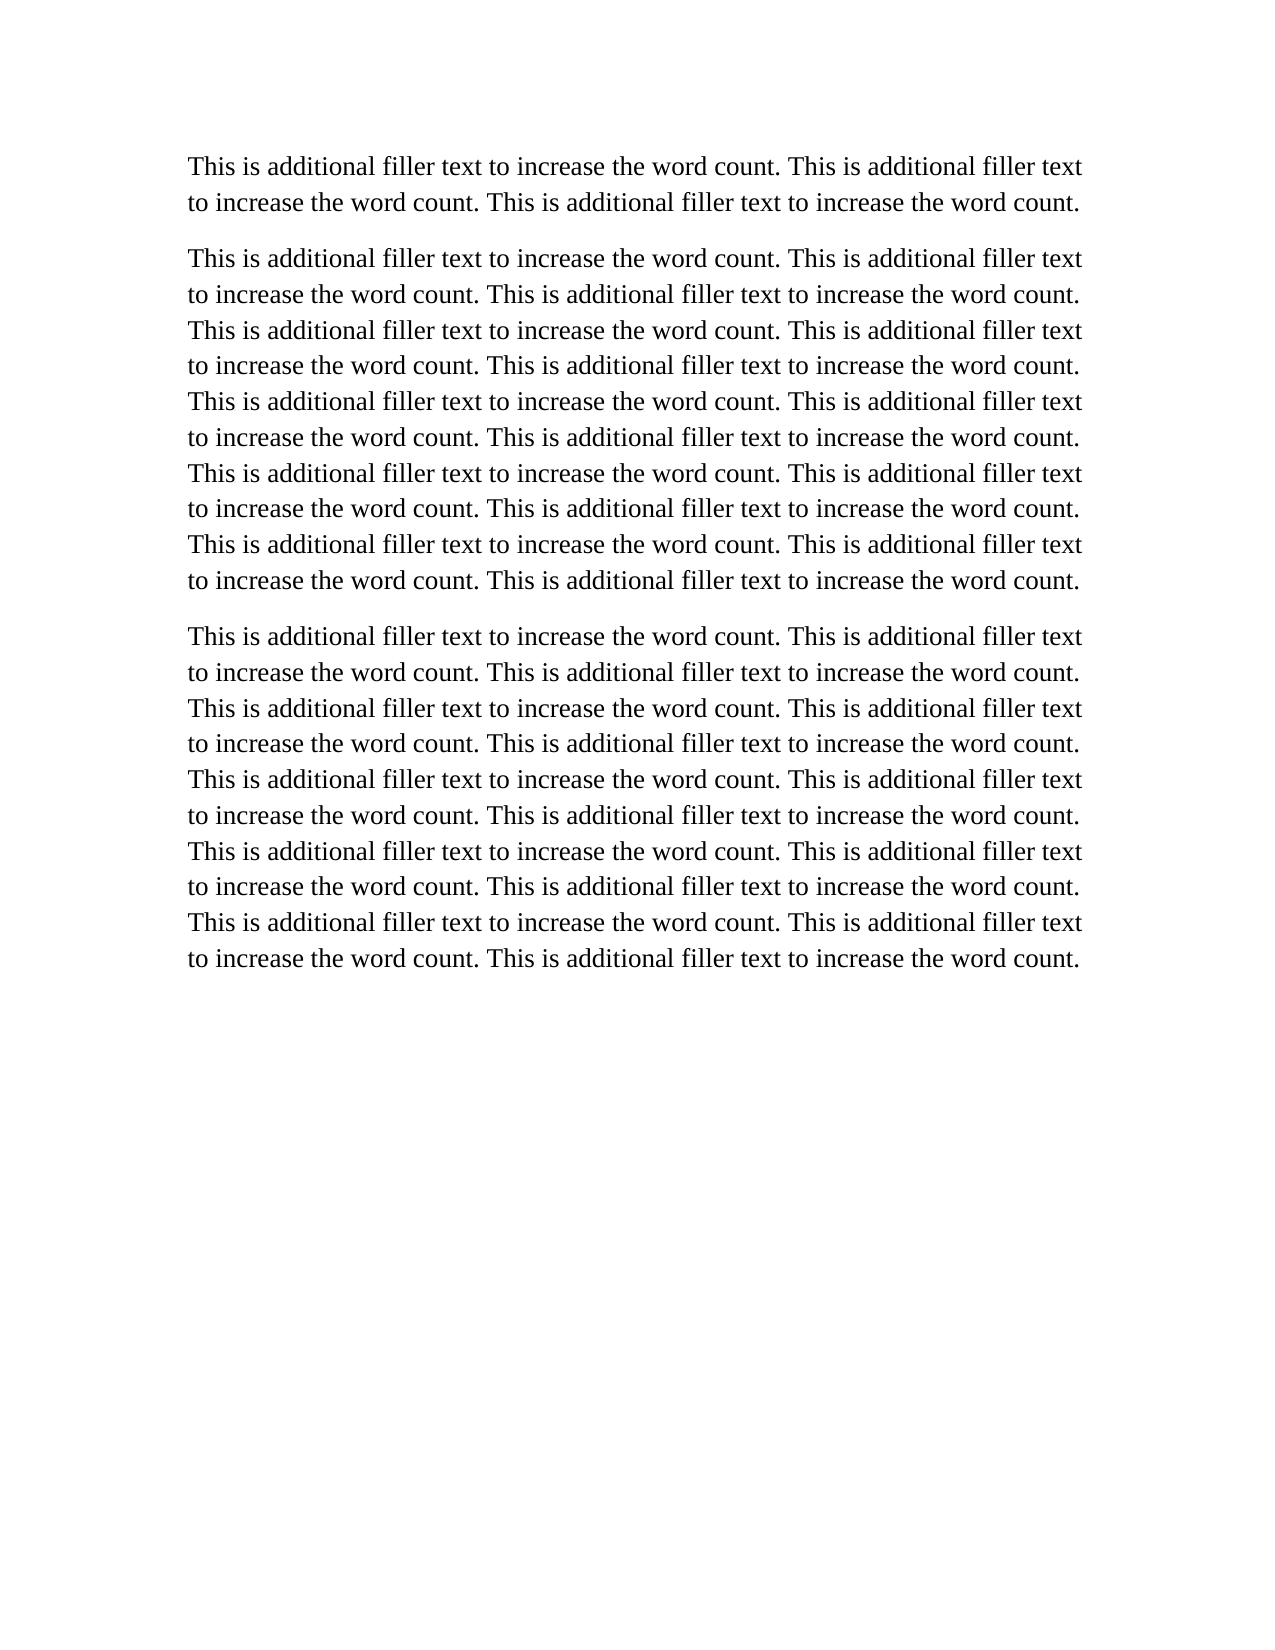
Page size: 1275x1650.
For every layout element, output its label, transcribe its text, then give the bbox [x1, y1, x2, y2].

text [187, 150, 1087, 217]
